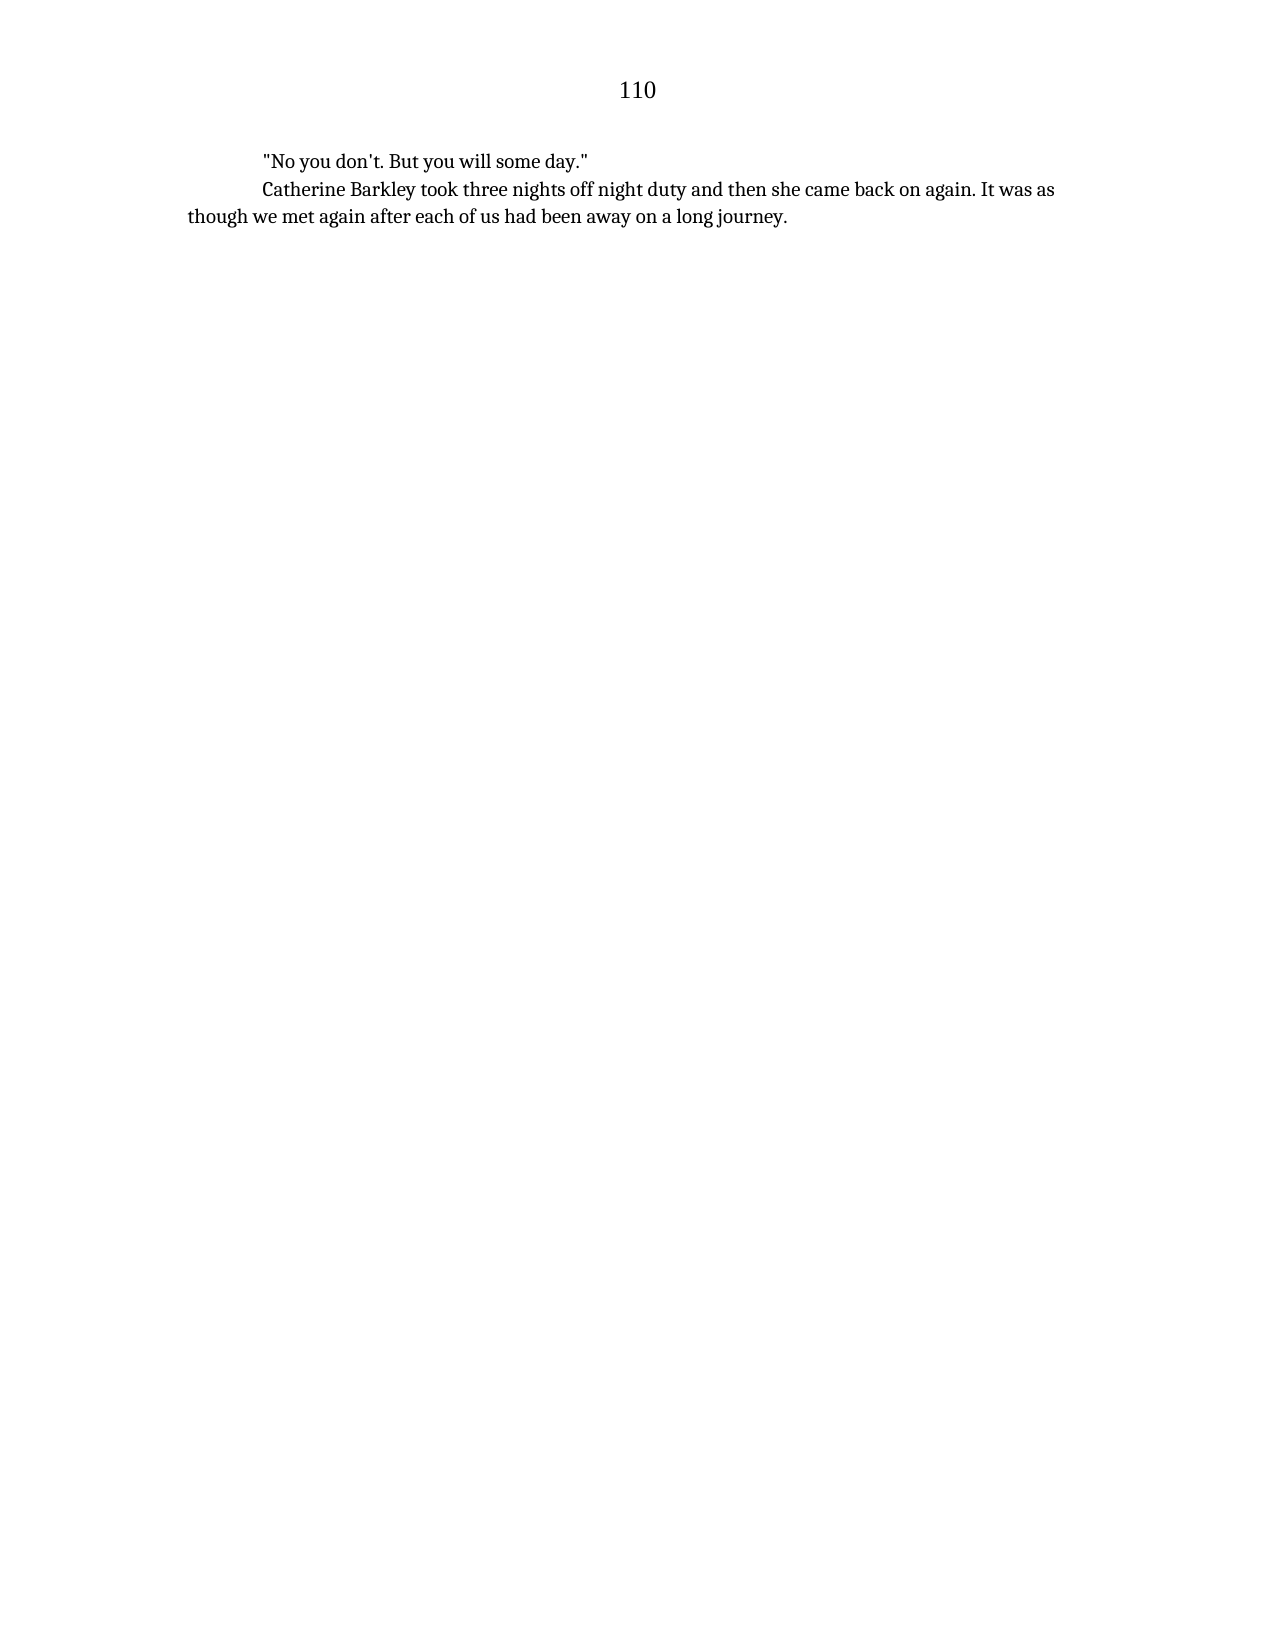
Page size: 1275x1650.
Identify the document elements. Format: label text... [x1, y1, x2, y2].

text "No you don't. But you will some day." [187, 150, 1087, 174]
text Catherine Barkley took three nights off night duty and then she came back on again. It was as though we met again after each of us had been away on a long journey. [187, 177, 1087, 229]
